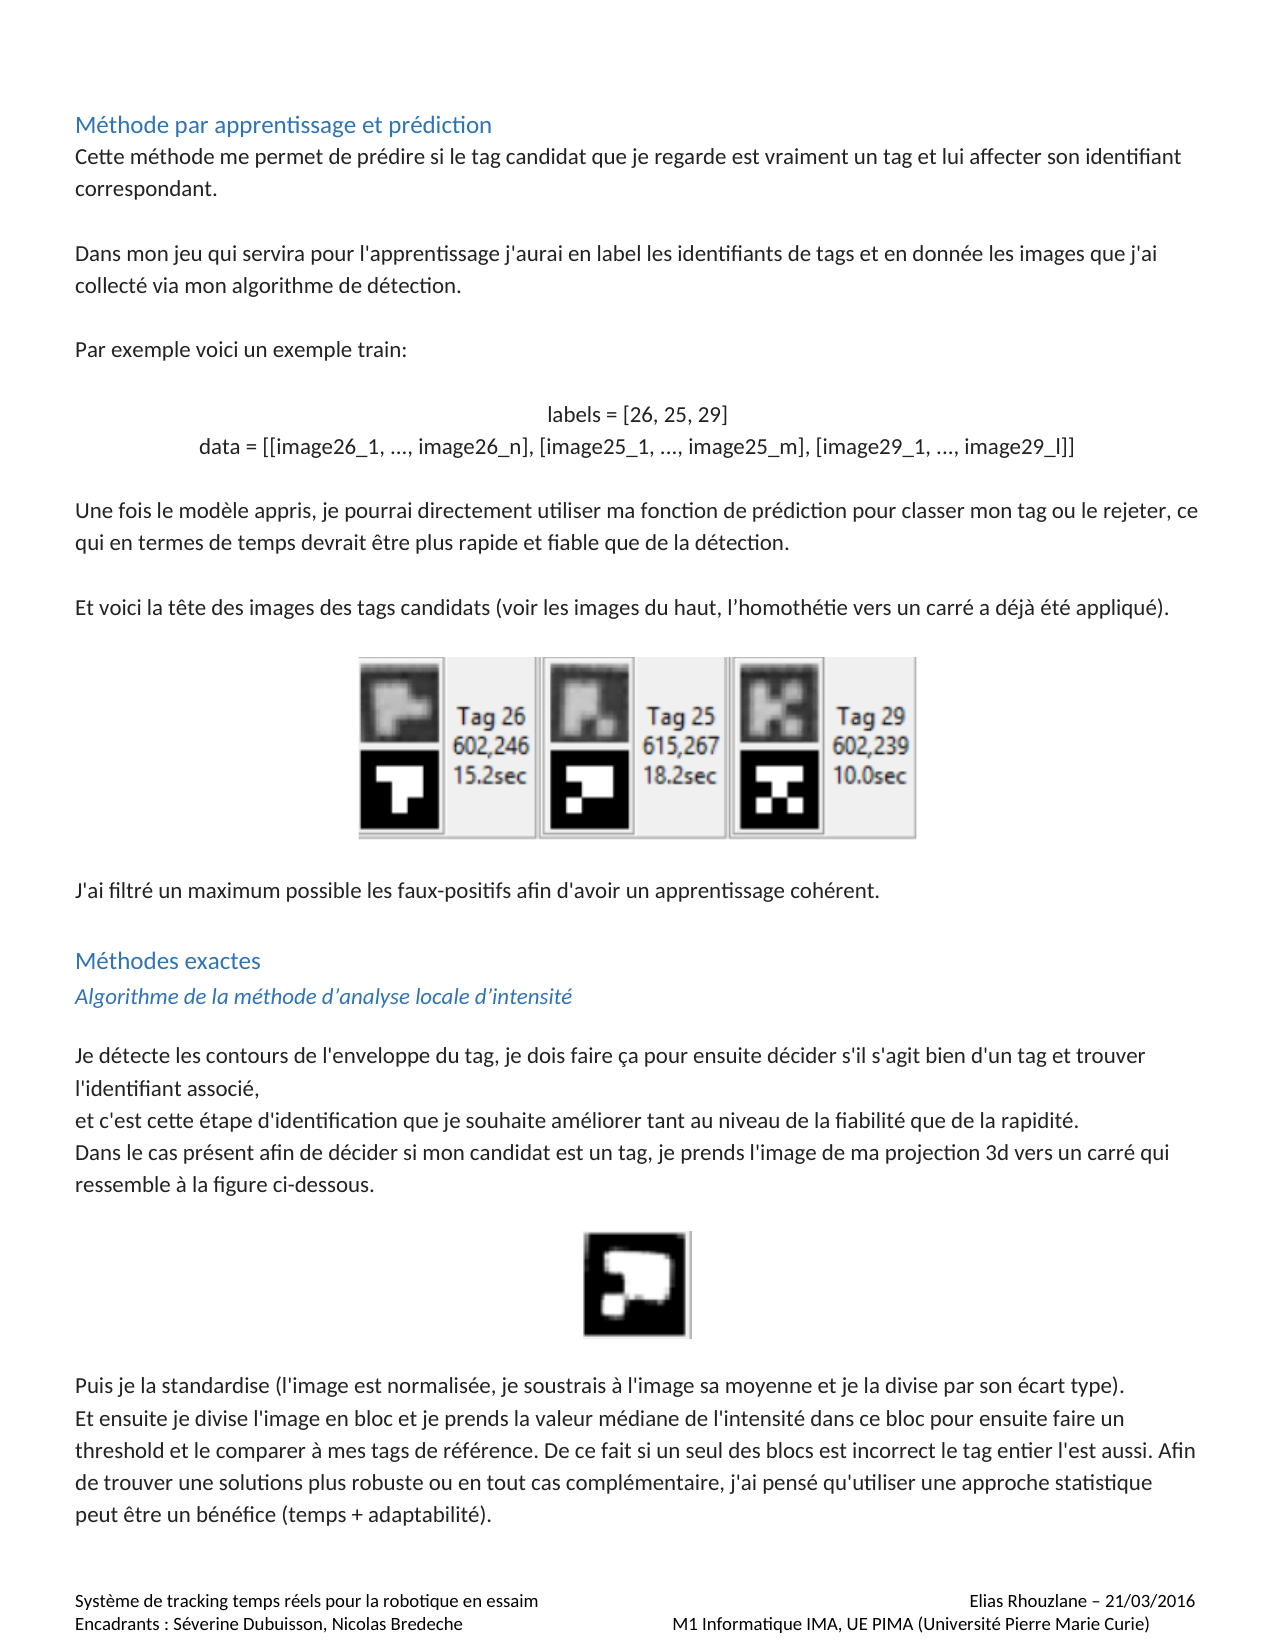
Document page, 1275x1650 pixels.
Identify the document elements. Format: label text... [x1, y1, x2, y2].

text Une fois le modèle appris, je pourrai directement utiliser ma fonction de prédiction pour classer mon tag ou le rejeter, ce qui en termes de temps devrait être plus rapide et fiable que de la détection. [75, 496, 1200, 557]
text Dans mon jeu qui servira pour l'apprentissage j'aurai en label les identifiants de tags et en donnée les images que j'ai collecté via mon algorithme de détection. [75, 239, 1200, 299]
picture [583, 1231, 692, 1339]
text Cette méthode me permet de prédire si le tag candidat que je regarde est vraiment un tag et lui affecter son identifiant correspondant. [75, 142, 1200, 235]
subtitle Algorithme de la méthode d’analyse locale d’intensité [75, 982, 1200, 1010]
picture [358, 657, 917, 841]
text Puis je la standardise (l'image est normalisée, je soustrais à l'image sa moyenne et je la divise par son écart type). Et ensuite je divise l'image en bloc et je prends la valeur médiane de l'intensité dans ce bloc pour ensuite faire un threshold et le comparer à mes tags de référence. De ce fait si un seul des blocs est incorrect le tag entier l'est aussi. Afin de trouver une solutions plus robuste ou en tout cas complémentaire, j'ai pensé qu'utiliser une approche statistique peut être un bénéfice (temps + adaptabilité). [75, 1372, 1200, 1528]
text Par exemple voici un exemple train: [75, 335, 1200, 363]
text Je détecte les contours de l'enveloppe du tag, je dois faire ça pour ensuite décider s'il s'agit bien d'un tag et trouver l'identifiant associé, et c'est cette étape d'identification que je souhaite améliorer tant au niveau de la fiabilité que de la rapidité. Dans le cas présent afin de décider si mon candidat est un tag, je prends l'image de ma projection 3d vers un carré qui ressemble à la figure ci-dessous. [75, 1041, 1200, 1198]
subtitle Méthode par apprentissage et prédiction [75, 109, 1200, 140]
text data = [[image26_1, ..., image26_n], [image25_1, ..., image25_m], [image29_1, ..., image29_l]] [75, 432, 1200, 460]
text Et voici la tête des images des tags candidats (voir les images du haut, l’homothétie vers un carré a déjà été appliqué). [75, 593, 1200, 621]
text labels = [26, 25, 29] [75, 400, 1200, 428]
text J'ai filtré un maximum possible les faux-positifs afin d'avoir un apprentissage cohérent. [75, 876, 1200, 904]
subtitle Méthodes exactes [75, 945, 1200, 976]
